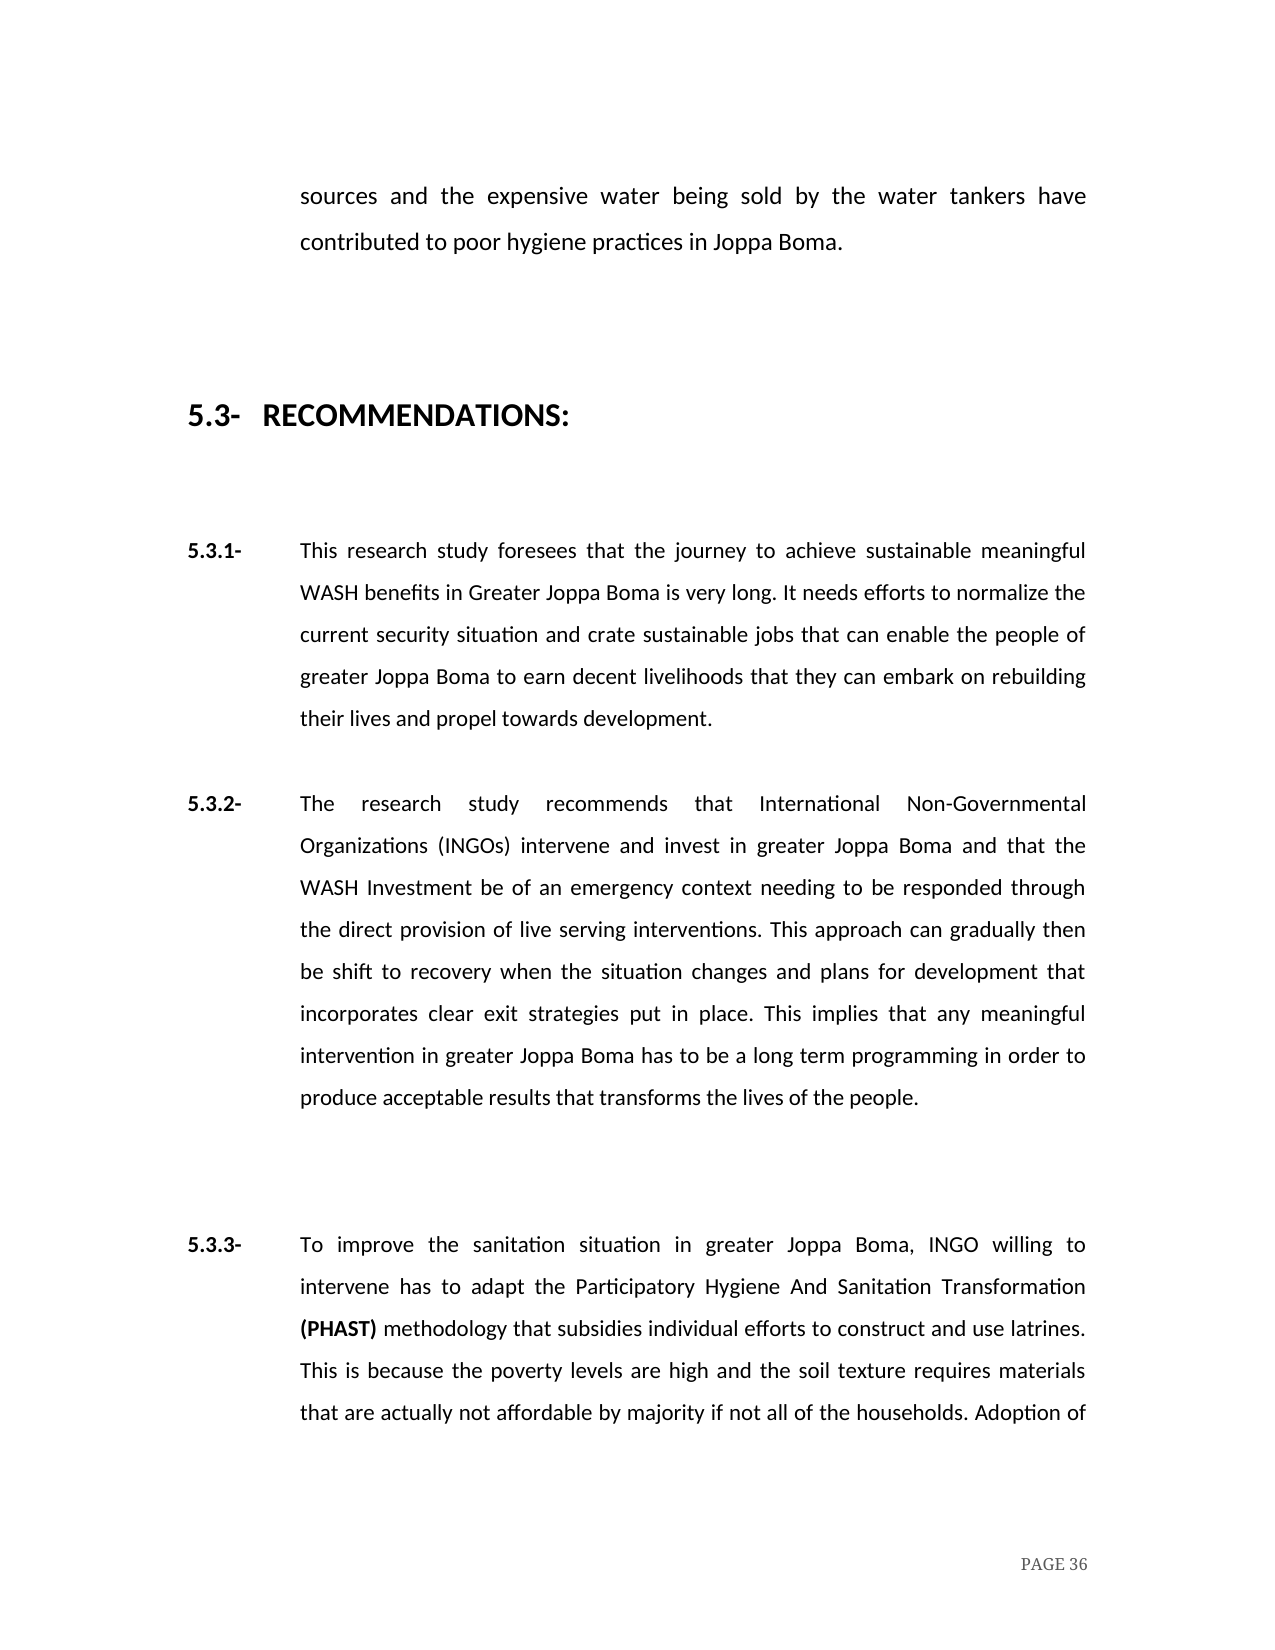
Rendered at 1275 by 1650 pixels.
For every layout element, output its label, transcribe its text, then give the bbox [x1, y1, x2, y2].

list RECOMMENDATIONS: [187, 393, 1087, 434]
list This research study foresees that the journey to achieve sustainable meaningful WASH benefits in Greater Joppa Boma is very long. It needs efforts to normalize the current security situation and crate sustainable jobs that can enable the people of greater Joppa Boma to earn decent livelihoods that they can embark on rebuilding their lives and propel towards development. [187, 536, 1087, 732]
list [187, 180, 1087, 256]
list The research study recommends that International Non-Governmental Organizations (INGOs) intervene and invest in greater Joppa Boma and that the WASH Investment be of an emergency context needing to be responded through the direct provision of live serving interventions. This approach can gradually then be shift to recovery when the situation changes and plans for development that incorporates clear exit strategies put in place. This implies that any meaningful intervention in greater Joppa Boma has to be a long term programming in order to produce acceptable results that transforms the lives of the people. [187, 789, 1087, 1111]
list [187, 1230, 1087, 1426]
